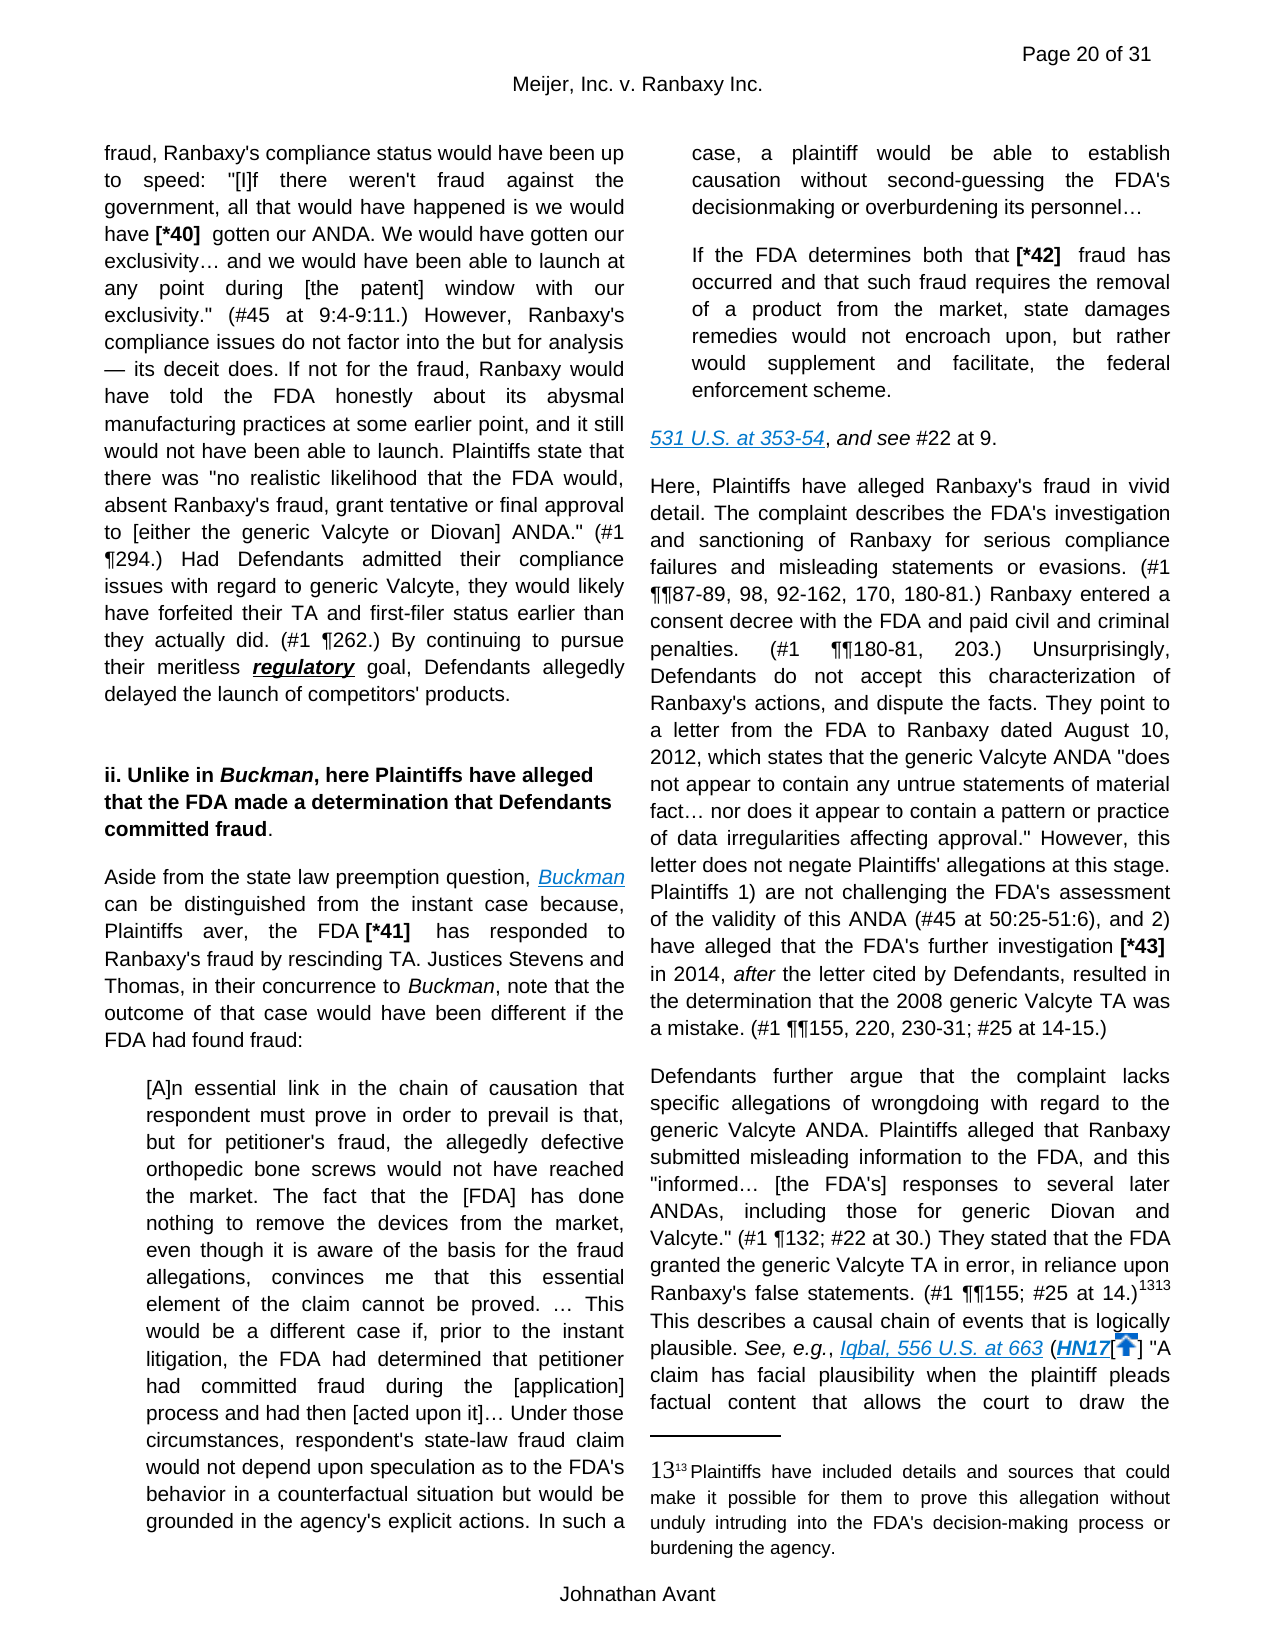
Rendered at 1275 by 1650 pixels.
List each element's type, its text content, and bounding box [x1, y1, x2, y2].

text If the FDA determines both that [*42] fraud has occurred and that such fraud requires the removal of a product from the market, state damages remedies would not encroach upon, but rather would supplement and facilitate, the federal enforcement scheme. [692, 239, 1171, 402]
picture [1115, 1333, 1138, 1356]
text ii. Unlike in Buckman, here Plaintiffs have alleged that the FDA made a determination that Defendants committed fraud. [104, 731, 625, 841]
text Aside from the state law preemption question, Buckman can be distinguished from the instant case because, Plaintiffs aver, the FDA [*41] has responded to Ranbaxy's fraud by rescinding TA. Justices Stevens and Thomas, in their concurrence to Buckman, note that the outcome of that case would have been different if the FDA had found fraud: [104, 862, 625, 1052]
text 531 U.S. at 353-54, and see #22 at 9. [650, 423, 1171, 450]
text [A]n essential link in the chain of causation that respondent must prove in order to prevail is that, but for petitioner's fraud, the allegedly defective orthopedic bone screws would not have reached the market. The fact that the [FDA] has done nothing to remove the devices from the market, even though it is aware of the basis for the fraud allegations, convinces me that this essential element of the claim cannot be proved. … This would be a different case if, prior to the instant litigation, the FDA had determined that petitioner had committed fraud during the [application] process and had then [acted upon it]… Under those circumstances, respondent's state-law fraud claim would not depend upon speculation as to the FDA's behavior in a counterfactual situation but would be grounded in the agency's explicit actions. In such a case, a plaintiff would be able to establish causation without second-guessing the FDA's decisionmaking or overburdening its personnel… [146, 1072, 625, 1533]
text Here, Plaintiffs have alleged Ranbaxy's fraud in vivid detail. The complaint describes the FDA's investigation and sanctioning of Ranbaxy for serious compliance failures and misleading statements or evasions. (#1 ¶¶87-89, 98, 92-162, 170, 180-81.) Ranbaxy entered a consent decree with the FDA and paid civil and criminal penalties. (#1 ¶¶180-81, 203.) Unsurprisingly, Defendants do not accept this characterization of Ranbaxy's actions, and dispute the facts. They point to a letter from the FDA to Ranbaxy dated August 10, 2012, which states that the generic Valcyte ANDA "does not appear to contain any untrue statements of material fact… nor does it appear to contain a pattern or practice of data irregularities affecting approval." However, this letter does not negate Plaintiffs' allegations at this stage. Plaintiffs 1) are not challenging the FDA's assessment of the validity of this ANDA (#45 at 50:25-51:6), and 2) have alleged that the FDA's further investigation [*43] in 2014, after the letter cited by Defendants, resulted in the determination that the 2008 generic Valcyte TA was a mistake. (#1 ¶¶155, 220, 230-31; #25 at 14-15.) [650, 471, 1171, 1039]
